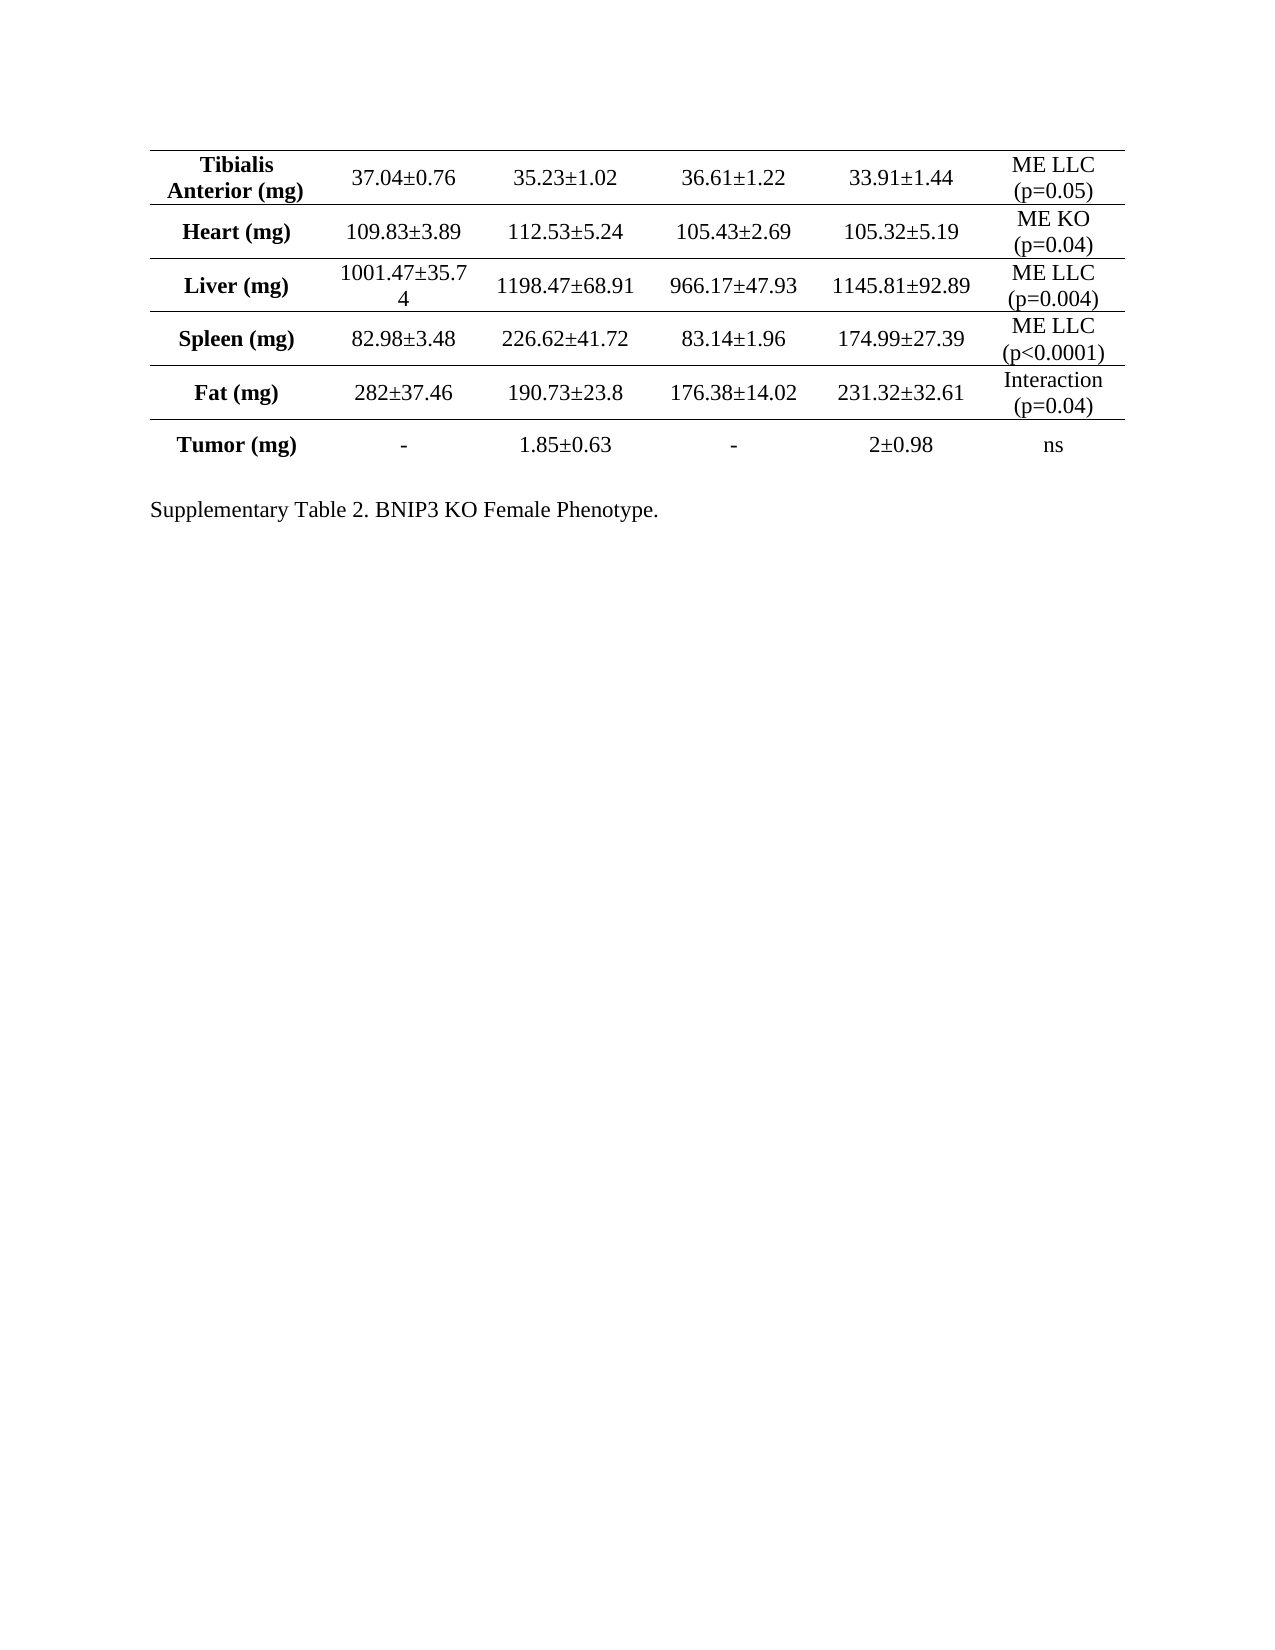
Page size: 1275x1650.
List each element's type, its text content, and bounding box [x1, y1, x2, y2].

table_cell - [647, 420, 820, 470]
table_cell ns [982, 420, 1125, 470]
table_cell Tumor (mg) [150, 420, 323, 470]
table_cell ME LLC (p<0.0001) [982, 312, 1125, 365]
table_cell 82.98±3.48 [323, 312, 484, 365]
table_cell 174.99±27.39 [820, 312, 982, 365]
table_cell Tibialis Anterior (mg) [150, 151, 323, 204]
table_cell 1198.47±68.91 [484, 259, 647, 311]
table_cell ME KO (p=0.04) [982, 205, 1125, 257]
table_cell Heart (mg) [150, 205, 323, 257]
table_cell ME LLC (p=0.05) [982, 151, 1125, 204]
table_cell Liver (mg) [150, 259, 323, 311]
table_cell 190.73±23.8 [484, 366, 647, 419]
table_cell 105.43±2.69 [647, 205, 820, 257]
table_cell 112.53±5.24 [484, 205, 647, 257]
table_cell 33.91±1.44 [820, 151, 982, 204]
text Supplementary Table 2. BNIP3 KO Female Phenotype. [150, 496, 1125, 522]
table_cell 105.32±5.19 [820, 205, 982, 257]
table_cell 83.14±1.96 [647, 312, 820, 365]
table_cell 1.85±0.63 [484, 420, 647, 470]
table_cell Spleen (mg) [150, 312, 323, 365]
table_cell 226.62±41.72 [484, 312, 647, 365]
table_cell 109.83±3.89 [323, 205, 484, 257]
table_cell 1001.47±35.74 [323, 259, 484, 311]
table_cell Fat (mg) [150, 366, 323, 419]
table_cell 282±37.46 [323, 366, 484, 419]
table_cell 176.38±14.02 [647, 366, 820, 419]
table_cell Interaction (p=0.04) [982, 366, 1125, 419]
table_cell 2±0.98 [820, 420, 982, 470]
table_cell 36.61±1.22 [647, 151, 820, 204]
table_cell 37.04±0.76 [323, 151, 484, 204]
table_cell 966.17±47.93 [647, 259, 820, 311]
table_cell 231.32±32.61 [820, 366, 982, 419]
table_cell ME LLC (p=0.004) [982, 259, 1125, 311]
table_cell 1145.81±92.89 [820, 259, 982, 311]
table_cell 35.23±1.02 [484, 151, 647, 204]
table_cell - [323, 420, 484, 470]
